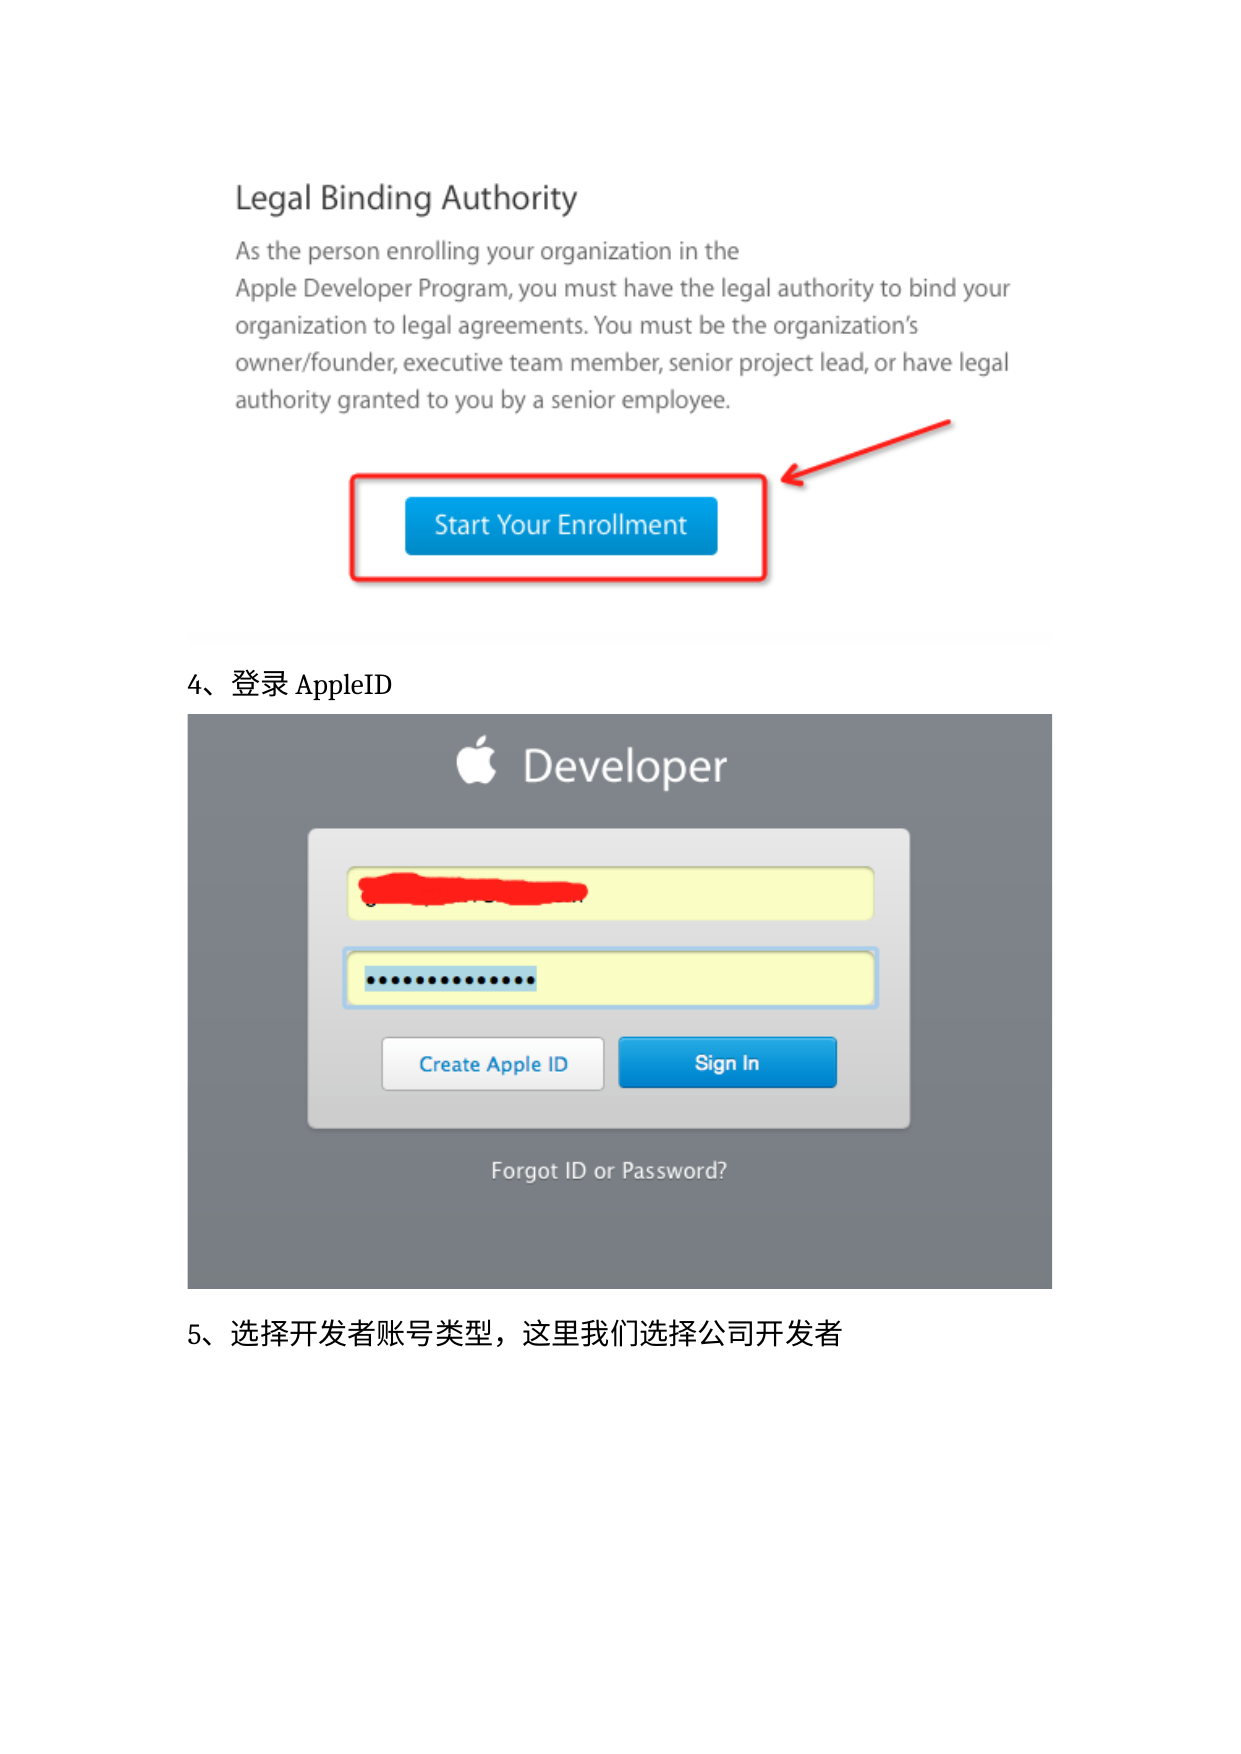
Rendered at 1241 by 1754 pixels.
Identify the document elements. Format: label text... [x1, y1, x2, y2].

picture [187, 714, 1053, 1289]
text 5、选择开发者账号类型，这里我们选择公司开发者 [187, 1299, 1053, 1364]
picture [187, 162, 1053, 646]
text 4、登录AppleID [187, 649, 1053, 714]
